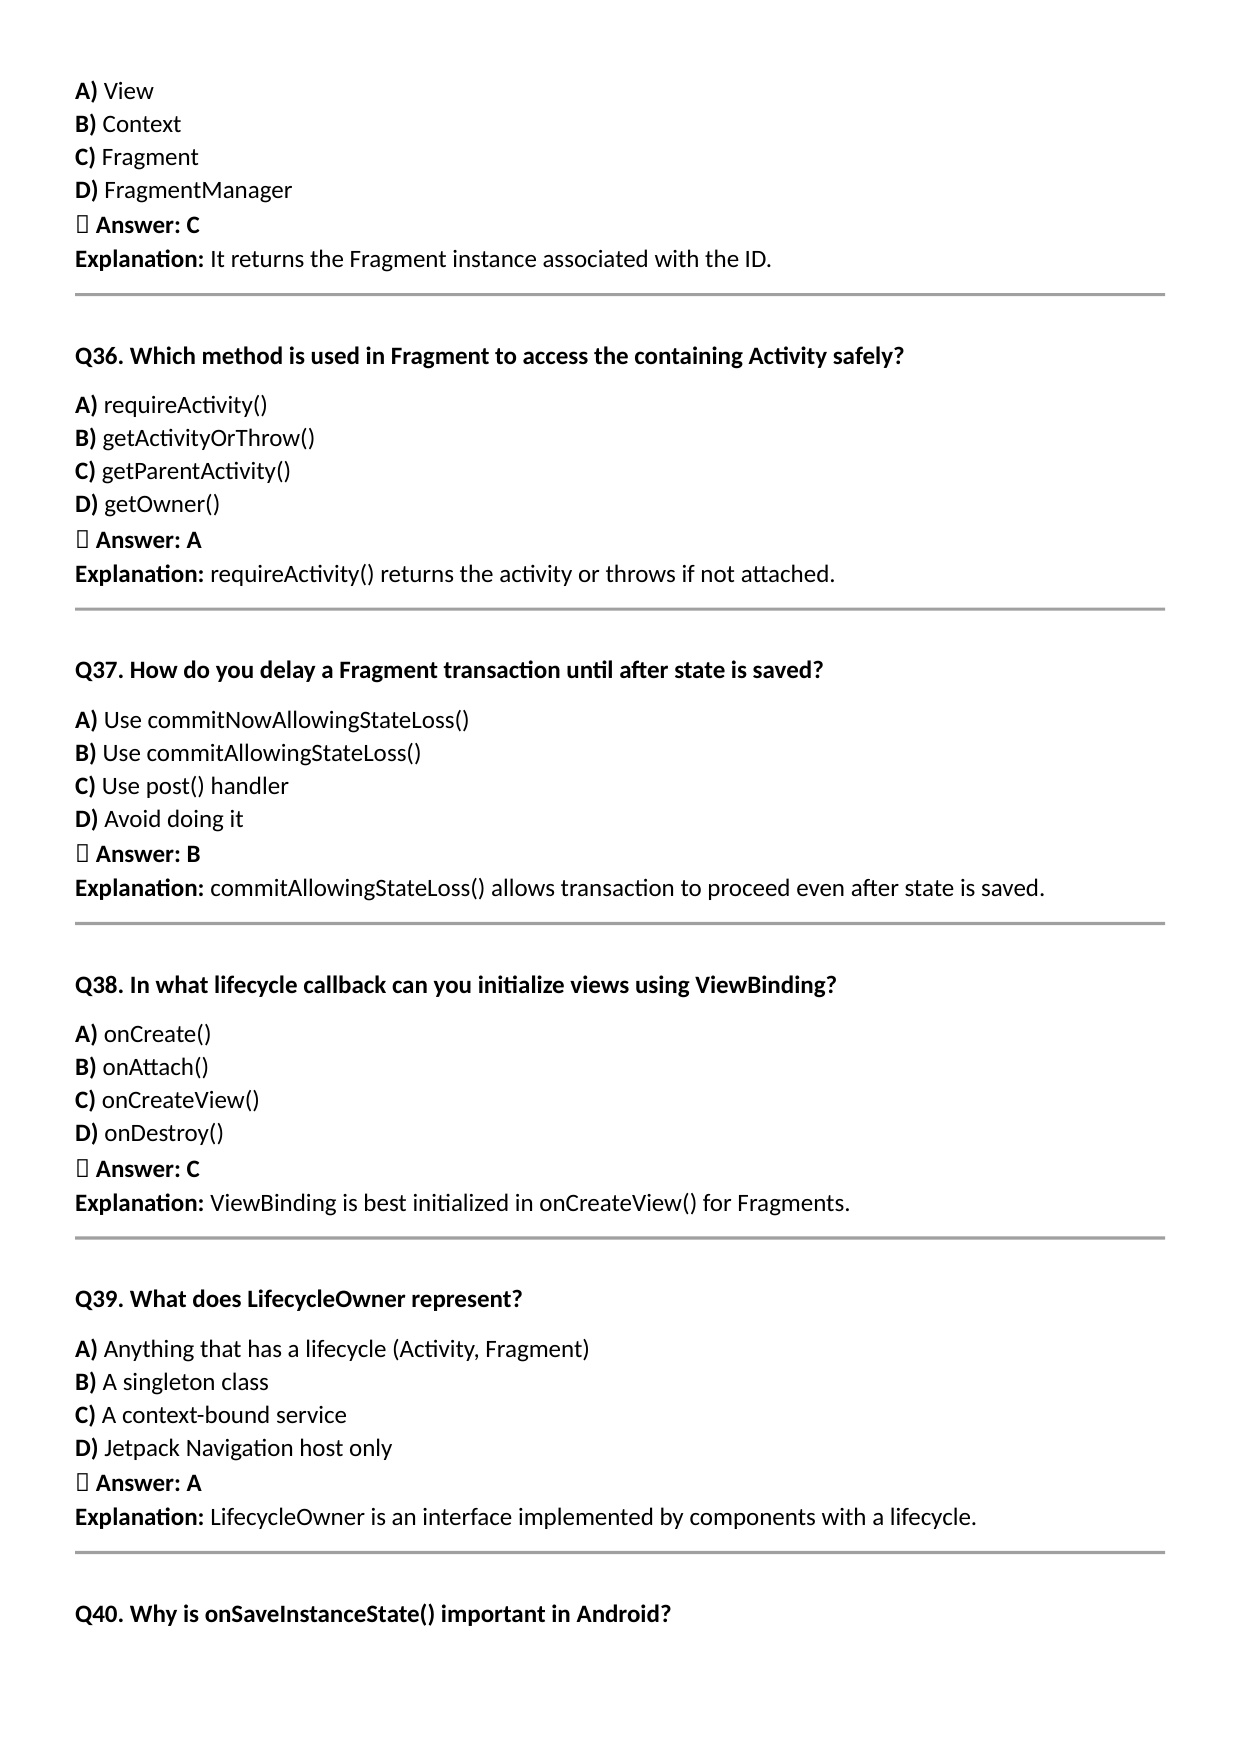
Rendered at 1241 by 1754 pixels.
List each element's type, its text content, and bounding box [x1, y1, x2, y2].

text A) Anything that has a lifecycle (Activity, Fragment) B) A singleton class C) A context-bound service D) Jetpack Navigation host only ✅ Answer: A Explanation: LifecycleOwner is an interface implemented by components with a lifecycle. [75, 1333, 1165, 1532]
text Q38. In what lifecycle callback can you initialize views using ViewBinding? [75, 969, 1165, 999]
text A) View B) Context C) Fragment D) FragmentManager ✅ Answer: C Explanation: It returns the Fragment instance associated with the ID. [75, 75, 1165, 274]
text A) requireActivity() B) getActivityOrThrow() C) getParentActivity() D) getOwner() ✅ Answer: A Explanation: requireActivity() returns the activity or throws if not attached. [75, 389, 1165, 588]
text A) Use commitNowAllowingStateLoss() B) Use commitAllowingStateLoss() C) Use post() handler D) Avoid doing it ✅ Answer: B Explanation: commitAllowingStateLoss() allows transaction to proceed even after state is saved. [75, 704, 1165, 903]
text A) onCreate() B) onAttach() C) onCreateView() D) onDestroy() ✅ Answer: C Explanation: ViewBinding is best initialized in onCreateView() for Fragments. [75, 1018, 1165, 1217]
text Q36. Which method is used in Fragment to access the containing Activity safely? [75, 340, 1165, 370]
text Q40. Why is onSaveInstanceState() important in Android? [75, 1598, 1165, 1628]
text Q37. How do you delay a Fragment transaction until after state is saved? [75, 654, 1165, 685]
text Q39. What does LifecycleOwner represent? [75, 1283, 1165, 1314]
